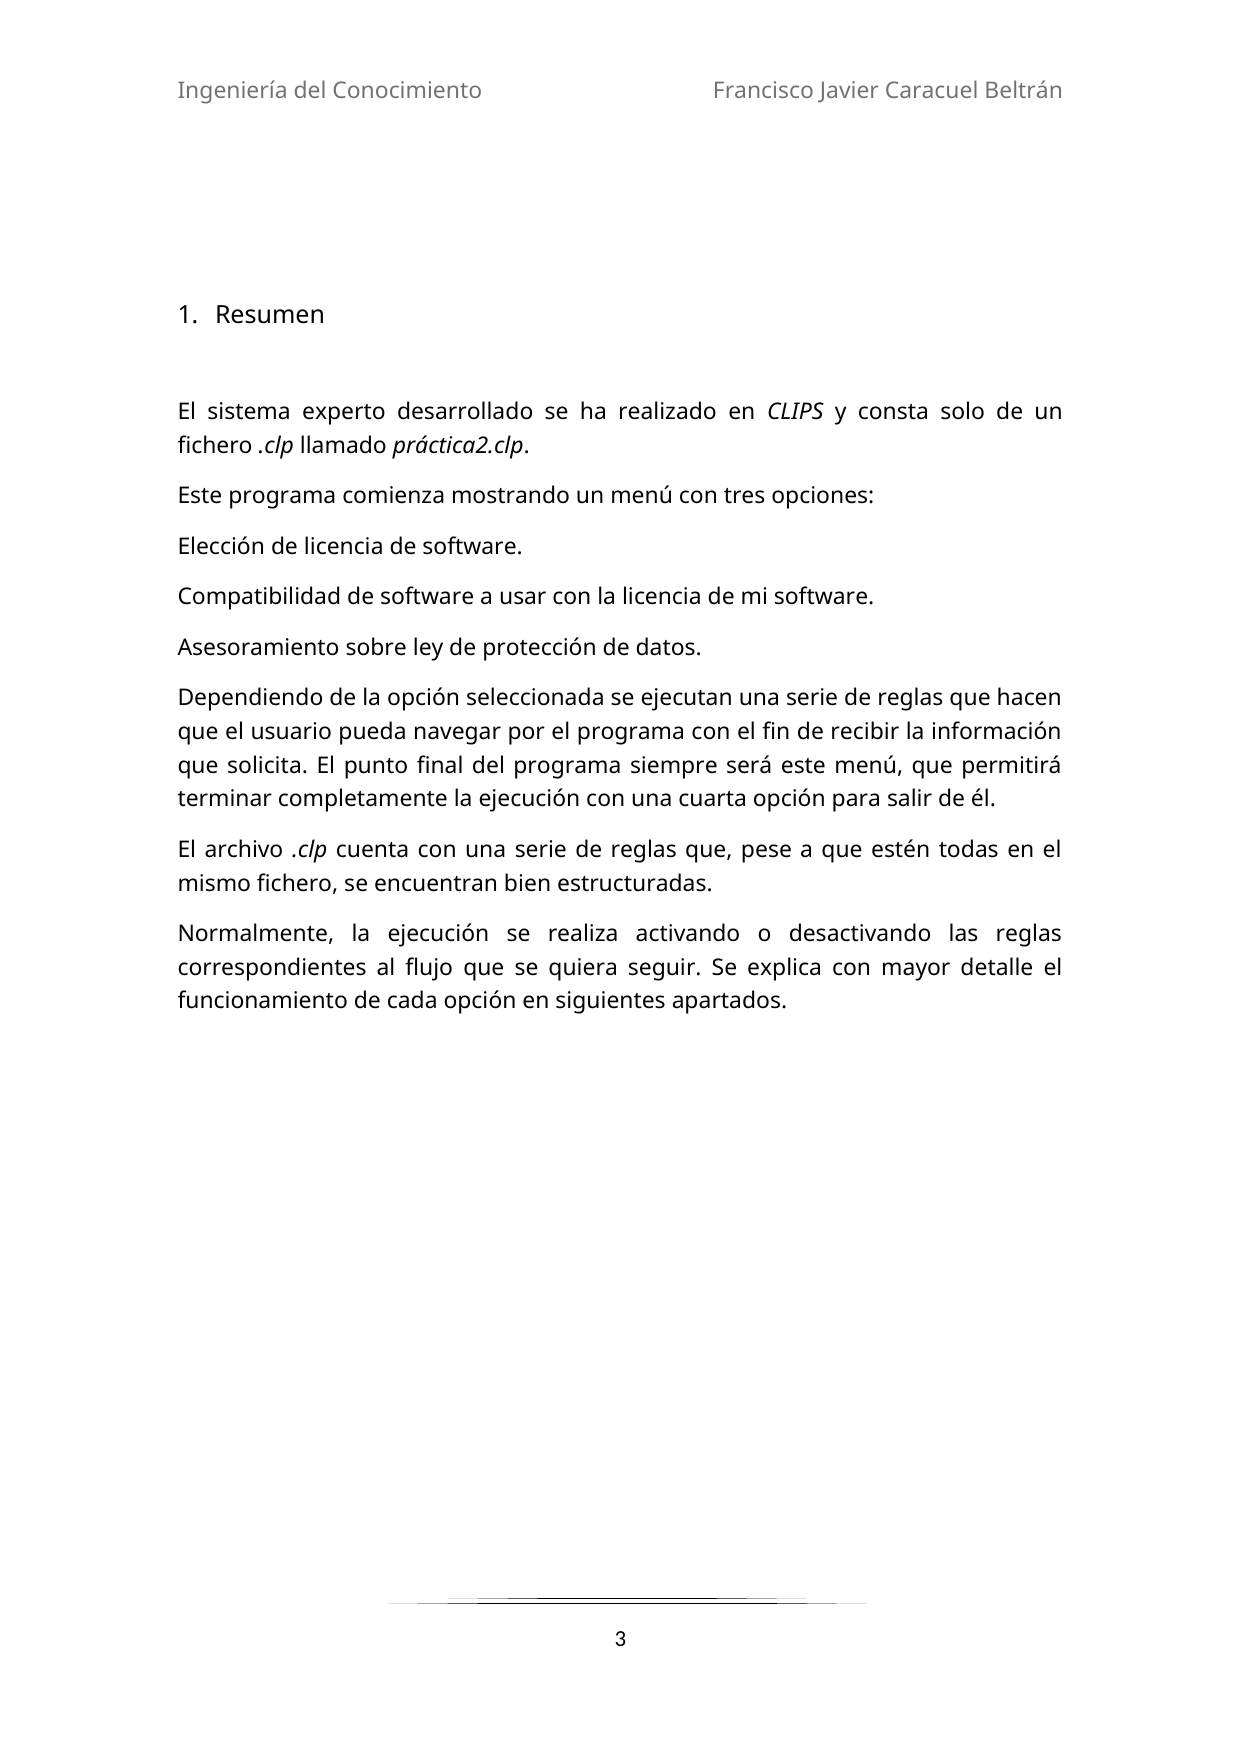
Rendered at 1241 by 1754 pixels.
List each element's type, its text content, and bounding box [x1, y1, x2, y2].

text Dependiendo de la opción seleccionada se ejecutan una serie de reglas que hacen que el usuario pueda navegar por el programa con el fin de recibir la información que solicita. El punto final del programa siempre será este menú, que permitirá terminar completamente la ejecución con una cuarta opción para salir de él. [177, 681, 1063, 813]
text El sistema experto desarrollado se ha realizado en CLIPS y consta solo de un fichero .clp llamado práctica2.clp. [177, 395, 1063, 460]
text Normalmente, la ejecución se realiza activando o desactivando las reglas correspondientes al flujo que se quiera seguir. Se explica con mayor detalle el funcionamiento de cada opción en siguientes apartados. [177, 917, 1063, 1016]
text Elección de licencia de software. [177, 530, 1063, 561]
text El archivo .clp cuenta con una serie de reglas que, pese a que estén todas en el mismo fichero, se encuentran bien estructuradas. [177, 833, 1063, 898]
text Resumen [177, 297, 1063, 331]
text Asesoramiento sobre ley de protección de datos. [177, 631, 1063, 662]
text Este programa comienza mostrando un menú con tres opciones: [177, 479, 1063, 511]
text Compatibilidad de software a usar con la licencia de mi software. [177, 580, 1063, 611]
